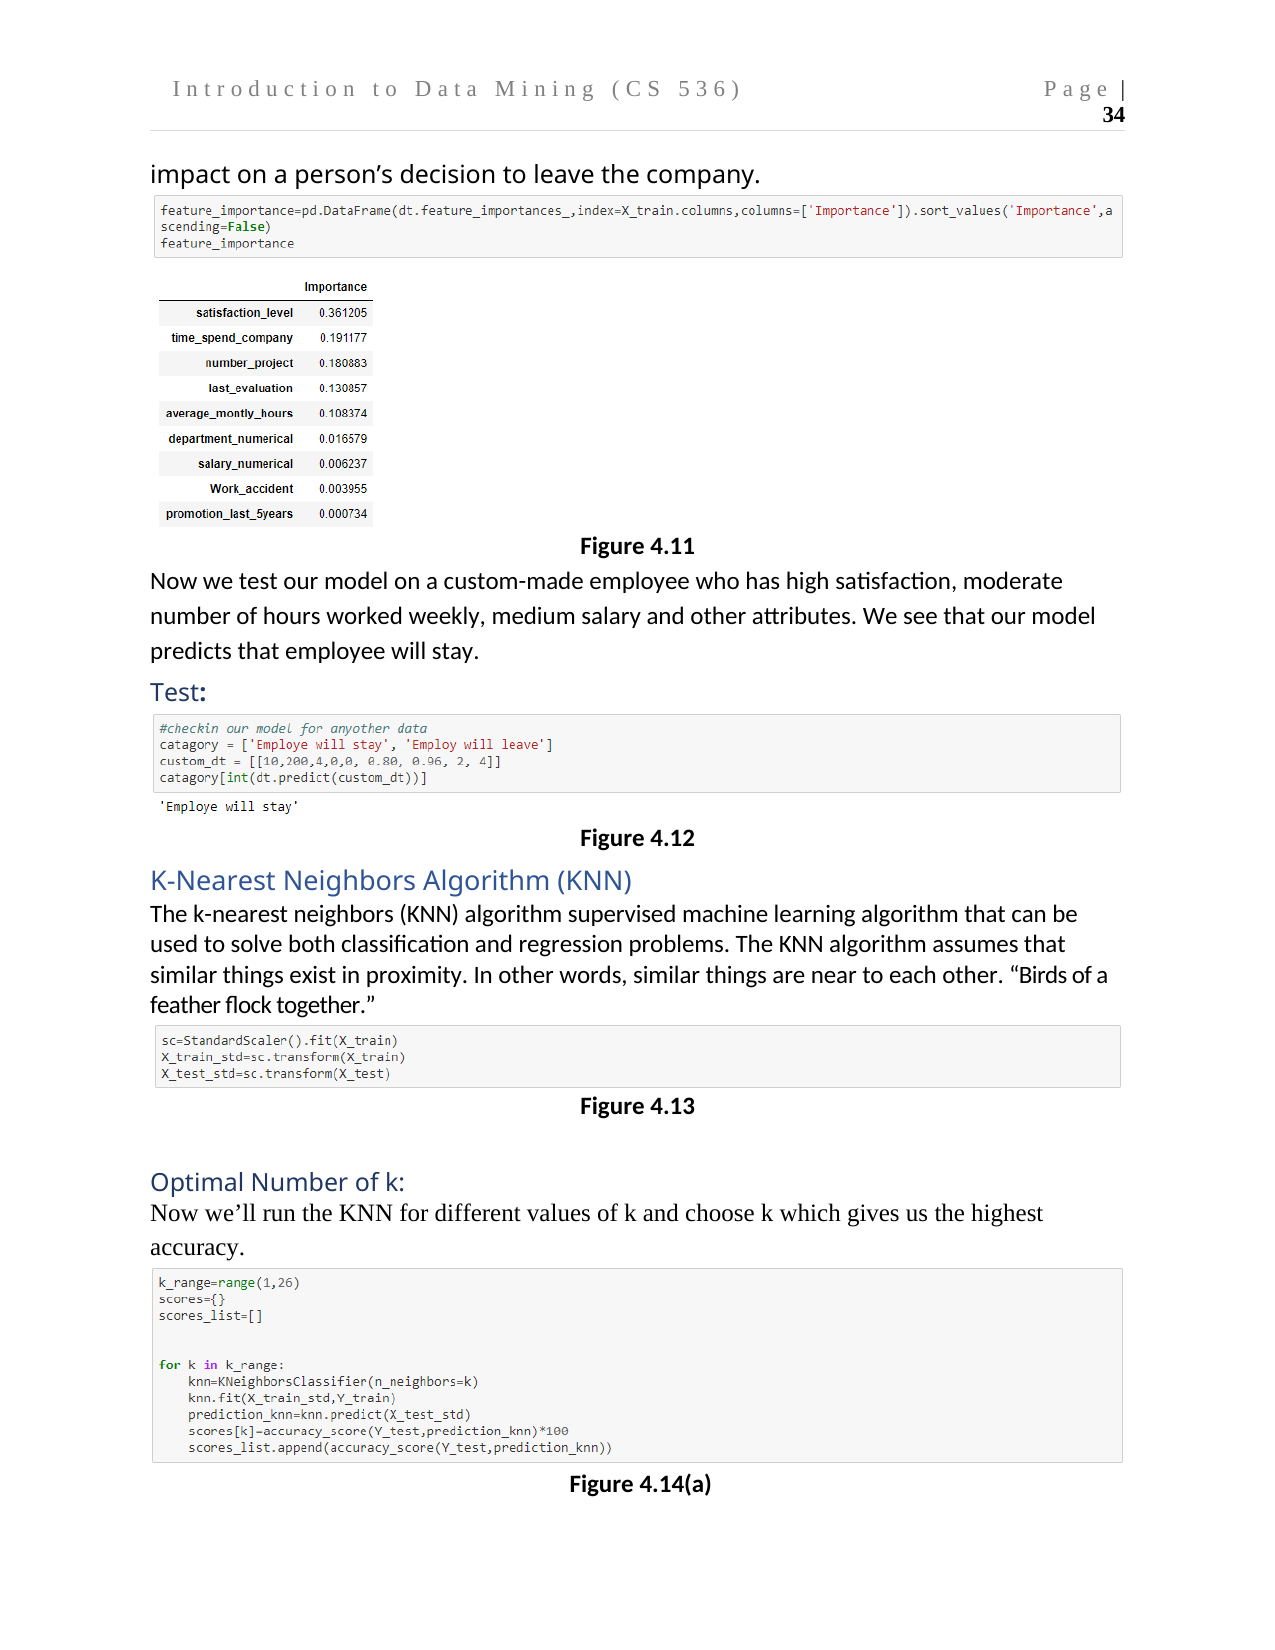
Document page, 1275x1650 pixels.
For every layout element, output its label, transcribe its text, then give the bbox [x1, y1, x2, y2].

text Now we’ll run the KNN for different values of k and choose k which gives us the highest accuracy. [150, 1198, 1125, 1260]
subtitle Test: [150, 674, 1125, 708]
text Figure 4.14(a) [150, 1469, 1125, 1499]
picture [150, 191, 1125, 530]
text Figure 4.12 [150, 822, 1125, 852]
text Now we test our model on a custom-made employee who has high satisfaction, moderate number of hours worked weekly, medium salary and other attributes. We see that our model predicts that employee will stay. [150, 565, 1125, 666]
picture [150, 1264, 1125, 1465]
text Figure 4.13 [150, 1091, 1125, 1121]
subtitle K-Nearest Neighbors Algorithm (KNN) [150, 861, 1125, 898]
subtitle Optimal Number of k: [150, 1164, 1125, 1198]
text Figure 4.11 [150, 530, 1125, 561]
picture [150, 1020, 1125, 1091]
picture [150, 708, 1125, 822]
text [150, 157, 1125, 191]
text The k-nearest neighbors (KNN) algorithm supervised machine learning algorithm that can be used to solve both classification and regression problems. The KNN algorithm assumes that similar things exist in proximity. In other words, similar things are near to each other. “Birds of a feather flock together.” [150, 898, 1125, 1020]
